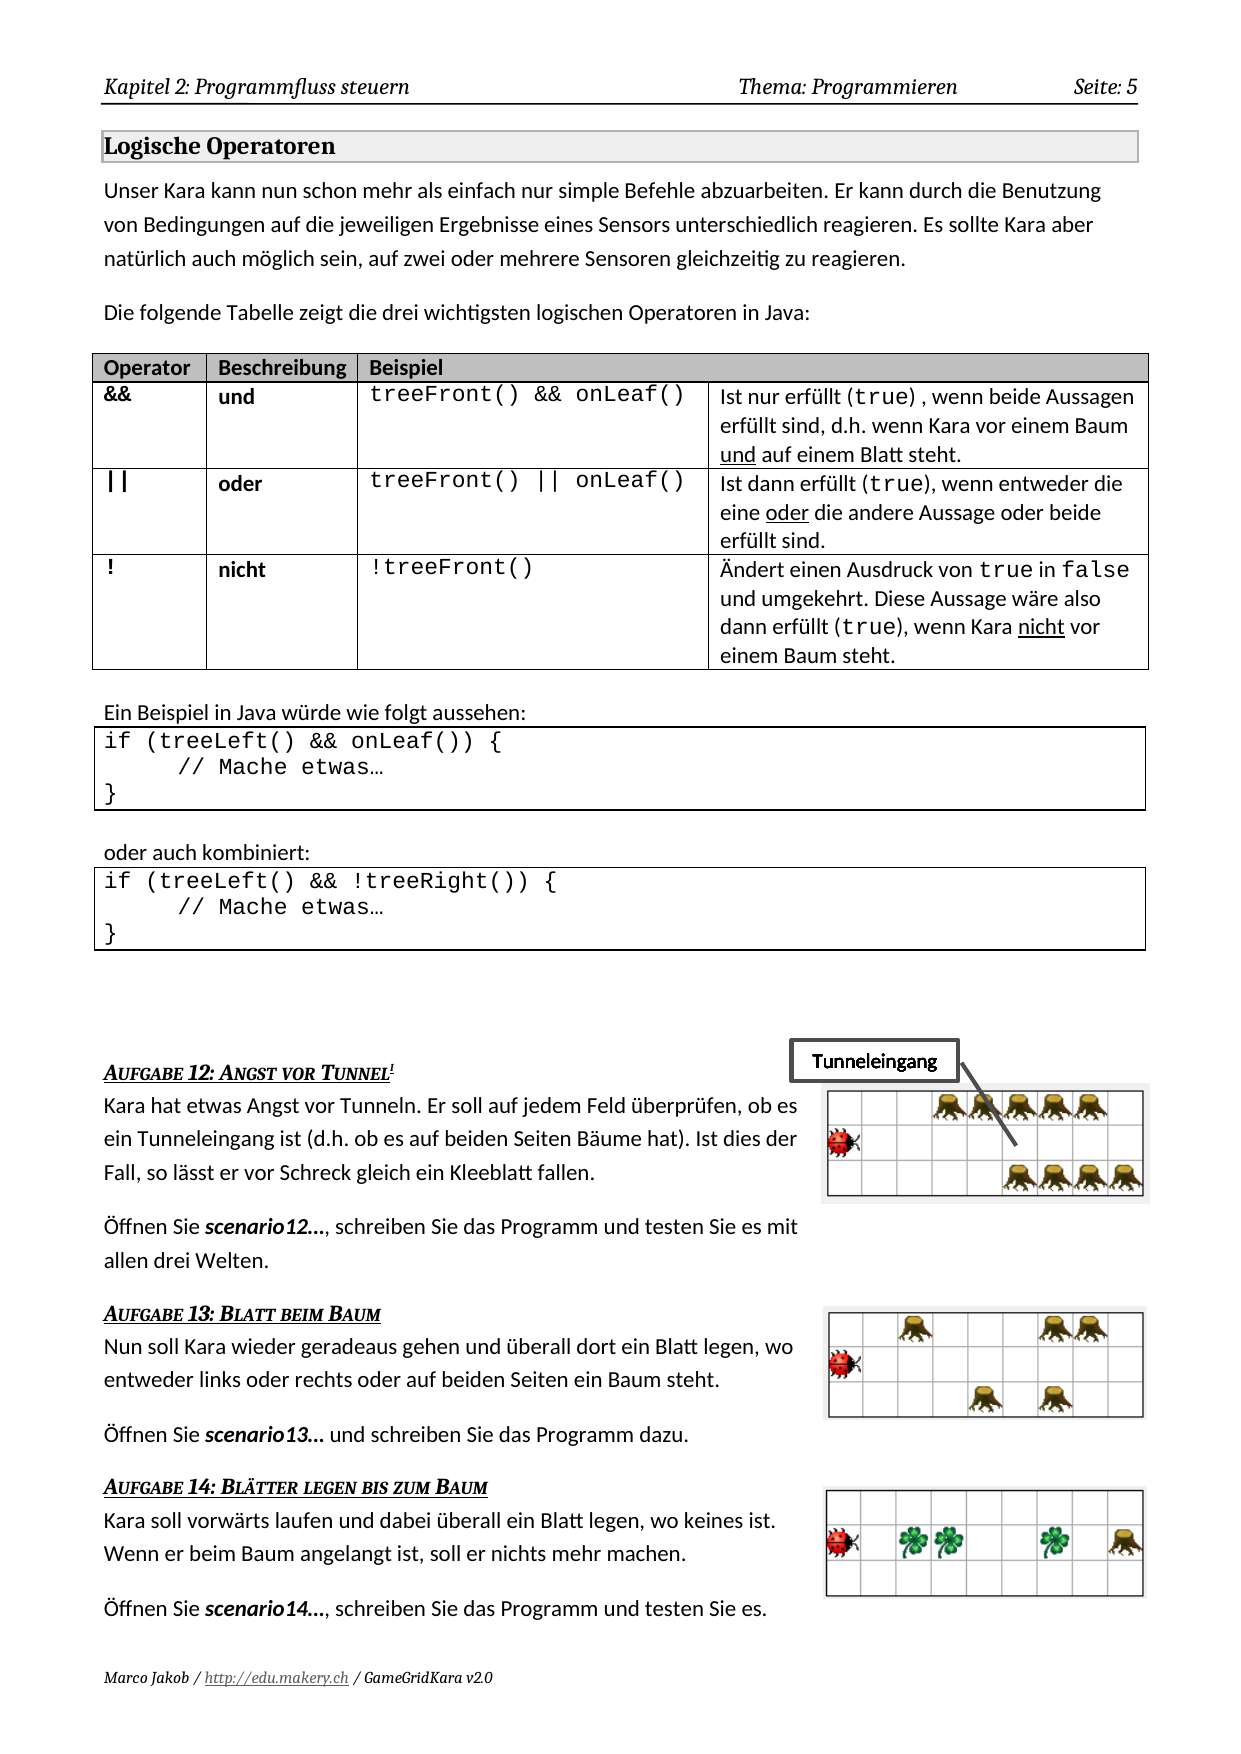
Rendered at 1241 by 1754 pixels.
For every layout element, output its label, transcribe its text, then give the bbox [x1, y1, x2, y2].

table_cell && [93, 383, 206, 468]
table_cell Ist nur erfüllt (true) , wenn beide Aussagen erfüllt sind, d.h. wenn Kara vor einem Baum und auf einem Blatt steht. [709, 383, 1148, 468]
text } [95, 778, 1145, 809]
table_cell treeFront() && onLeaf() [358, 383, 708, 468]
picture [821, 1486, 1147, 1598]
table_cell oder [207, 469, 357, 554]
text // Mache etwas… [103, 756, 1137, 778]
text if (treeLeft() && onLeaf()) { [95, 728, 1145, 756]
text Nun soll Kara wieder geradeaus gehen und überall dort ein Blatt legen, wo entweder links oder rechts oder auf beiden Seiten ein Baum steht. [103, 1332, 821, 1393]
subtitle Logische Operatoren [104, 132, 1137, 161]
text if (treeLeft() && !treeRight()) { [95, 868, 1145, 896]
text } [95, 918, 1145, 949]
text // Mache etwas… [103, 896, 1137, 918]
picture [821, 1306, 1146, 1419]
table_cell und [207, 383, 357, 468]
text Aufgabe 14: Blätter legen bis zum Baum [103, 1474, 1137, 1501]
table_cell Ist dann erfüllt (true), wenn entweder die eine oder die andere Aussage oder beide erfüllt sind. [709, 469, 1148, 554]
text Unser Kara kann nun schon mehr als einfach nur simple Befehle abzuarbeiten. Er kann durch die Benutzung von Bedingungen auf die jeweiligen Ergebnisse eines Sensors unterschiedlich reagieren. Es sollte Kara aber natürlich auch möglich sein, auf zwei oder mehrere Sensoren gleichzeitig zu reagieren. [103, 177, 1137, 272]
text Ein Beispiel in Java würde wie folgt aussehen: [103, 698, 1137, 726]
picture [821, 1086, 976, 1091]
table_cell !treeFront() [358, 555, 708, 669]
table_cell ! [93, 555, 206, 669]
table_header Beispiel [358, 354, 1148, 381]
table_header Operator [93, 354, 206, 381]
table_cell || [93, 469, 206, 554]
text Öffnen Sie scenario14…, schreiben Sie das Programm und testen Sie es. [103, 1594, 1137, 1622]
text Aufgabe 12: Angst vor Tunnel [103, 1059, 1137, 1086]
table_cell Ändert einen Ausdruck von true in false und umgekehrt. Diese Aussage wäre also dann erfüllt (true), wenn Kara nicht vor einem Baum steht. [709, 555, 1148, 669]
table_cell nicht [207, 555, 357, 669]
text Kara soll vorwärts laufen und dabei überall ein Blatt legen, wo keines ist. Wenn er beim Baum angelangt ist, soll er nichts mehr machen. [103, 1506, 821, 1567]
table_cell treeFront() || onLeaf() [358, 469, 708, 554]
picture [821, 1083, 1150, 1204]
text Die folgende Tabelle zeigt die drei wichtigsten logischen Operatoren in Java: [103, 298, 1137, 326]
text Aufgabe 13: Blatt beim Baum [103, 1300, 1137, 1327]
text Öffnen Sie scenario13… und schreiben Sie das Programm dazu. [103, 1420, 1137, 1448]
text Öffnen Sie scenario12…, schreiben Sie das Programm und testen Sie es mit allen drei Welten. [103, 1212, 1137, 1274]
text oder auch kombiniert: [103, 838, 1137, 867]
table_header Beschreibung [207, 354, 357, 381]
text Kara hat etwas Angst vor Tunneln. Er soll auf jedem Feld überprüfen, ob es ein Tunneleingang ist (d.h. ob es auf beiden Seiten Bäume hat). Ist dies der Fall, so lässt er vor Schreck gleich ein Kleeblatt fallen. [103, 1091, 1137, 1186]
